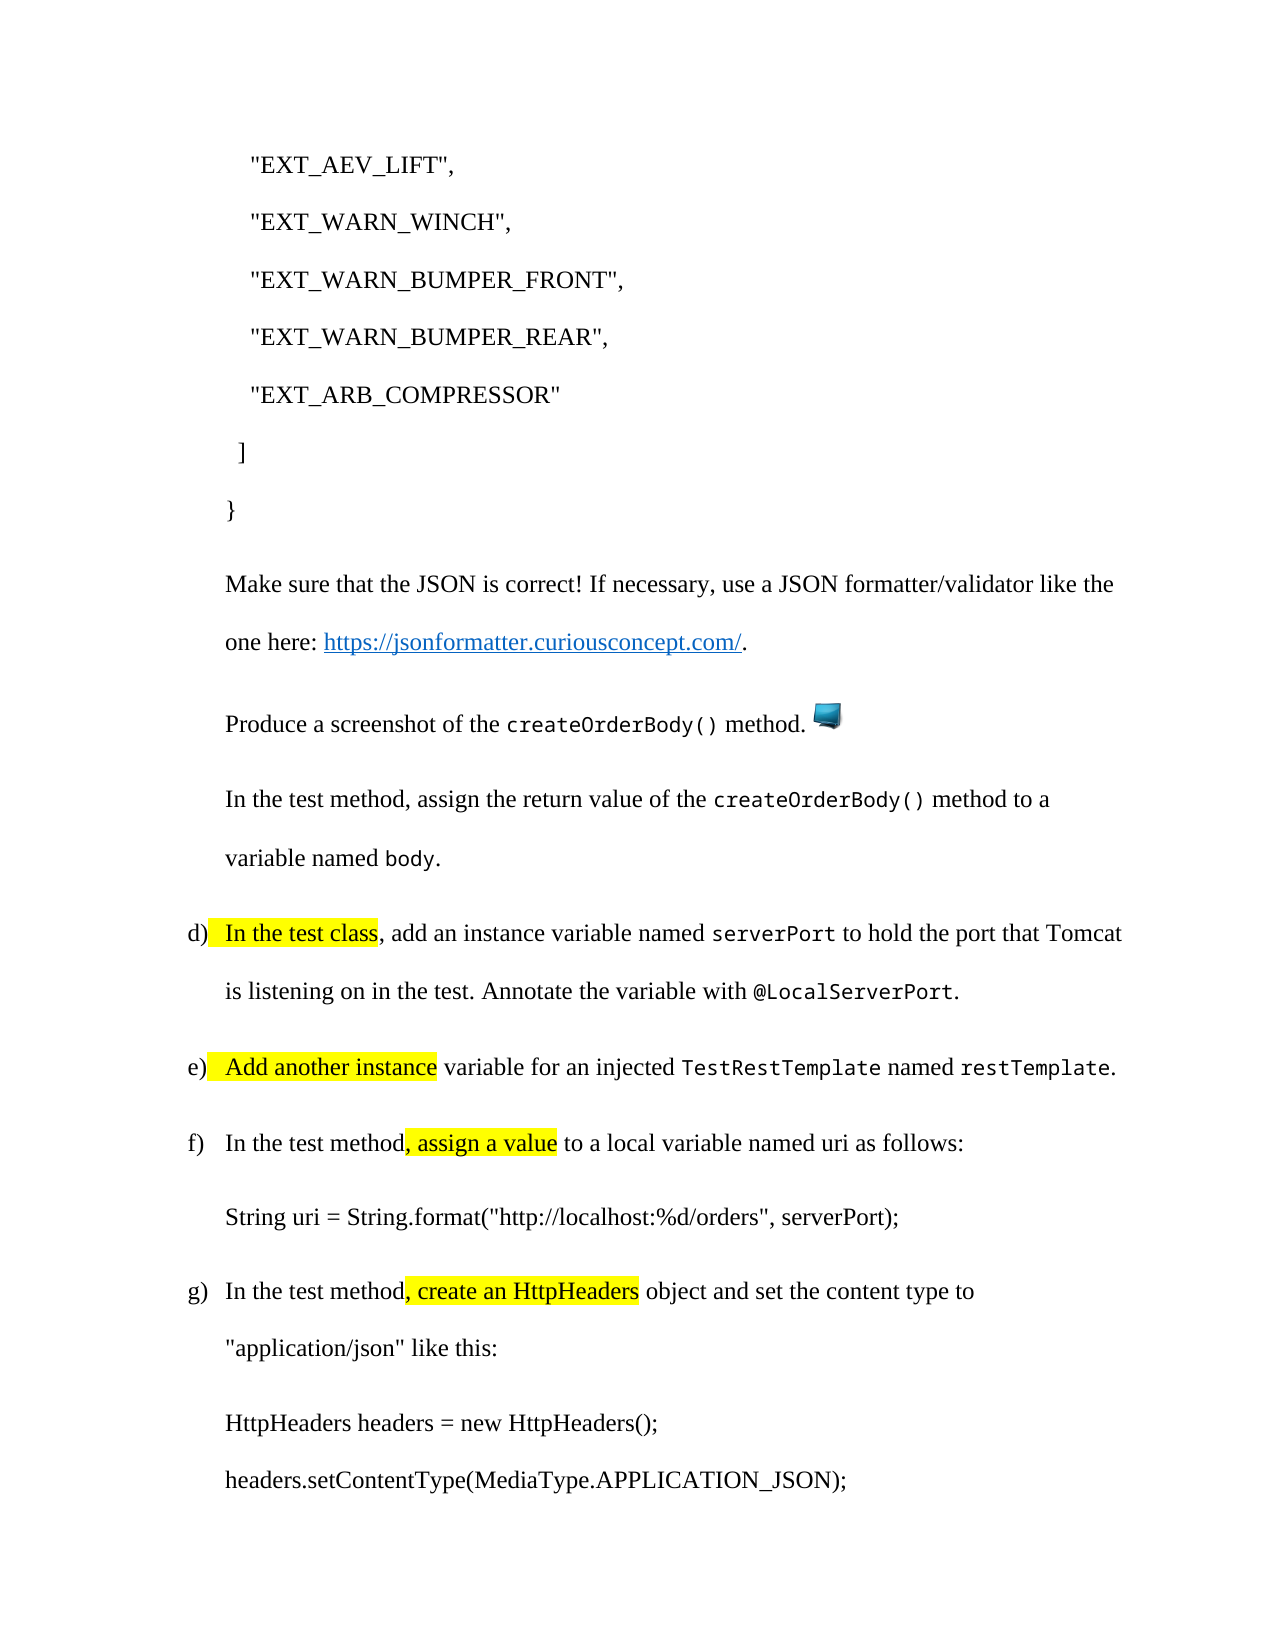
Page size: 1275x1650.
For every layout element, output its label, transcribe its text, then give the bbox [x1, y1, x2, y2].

text ] [225, 437, 1125, 466]
text "EXT_AEV_LIFT", [225, 150, 1125, 179]
text "EXT_ARB_COMPRESSOR" [225, 380, 1125, 409]
list Add another instance variable for an injected TestRestTemplate named restTemplate. [187, 1052, 1125, 1082]
text Produce a screenshot of the createOrderBody() method. [225, 701, 1125, 738]
list In the test method, assign a value to a local variable named uri as follows: [557, 1128, 1125, 1156]
text In the test method, assign the return value of the createOrderBody() method to a variable named body. [225, 784, 1125, 872]
text Make sure that the JSON is correct! If necessary, use a JSON formatter/validator like the one here: https://jsonformatter.curiousconcept.com/. [225, 569, 1125, 655]
text headers.setContentType(MediaType.APPLICATION_JSON); [225, 1465, 1125, 1494]
text "EXT_WARN_WINCH", [225, 207, 1125, 236]
list In the test class, add an instance variable named serverPort to hold the port that Tomcat is listening on in the test. Annotate the variable with @LocalServerPort. [187, 918, 1125, 1006]
text String uri = String.format("http://localhost:%d/orders", serverPort); [225, 1202, 1125, 1231]
text "EXT_WARN_BUMPER_REAR", [225, 322, 1125, 351]
list In the test method, create an HttpHeaders object and set the content type to "application/json" like this: [187, 1276, 1125, 1362]
text } [225, 495, 1125, 524]
list In the test method, assign a value to a local variable named uri as follows: [187, 1128, 405, 1156]
text "EXT_WARN_BUMPER_FRONT", [225, 265, 1125, 294]
picture [812, 700, 844, 732]
text HttpHeaders headers = new HttpHeaders(); [225, 1408, 1125, 1436]
